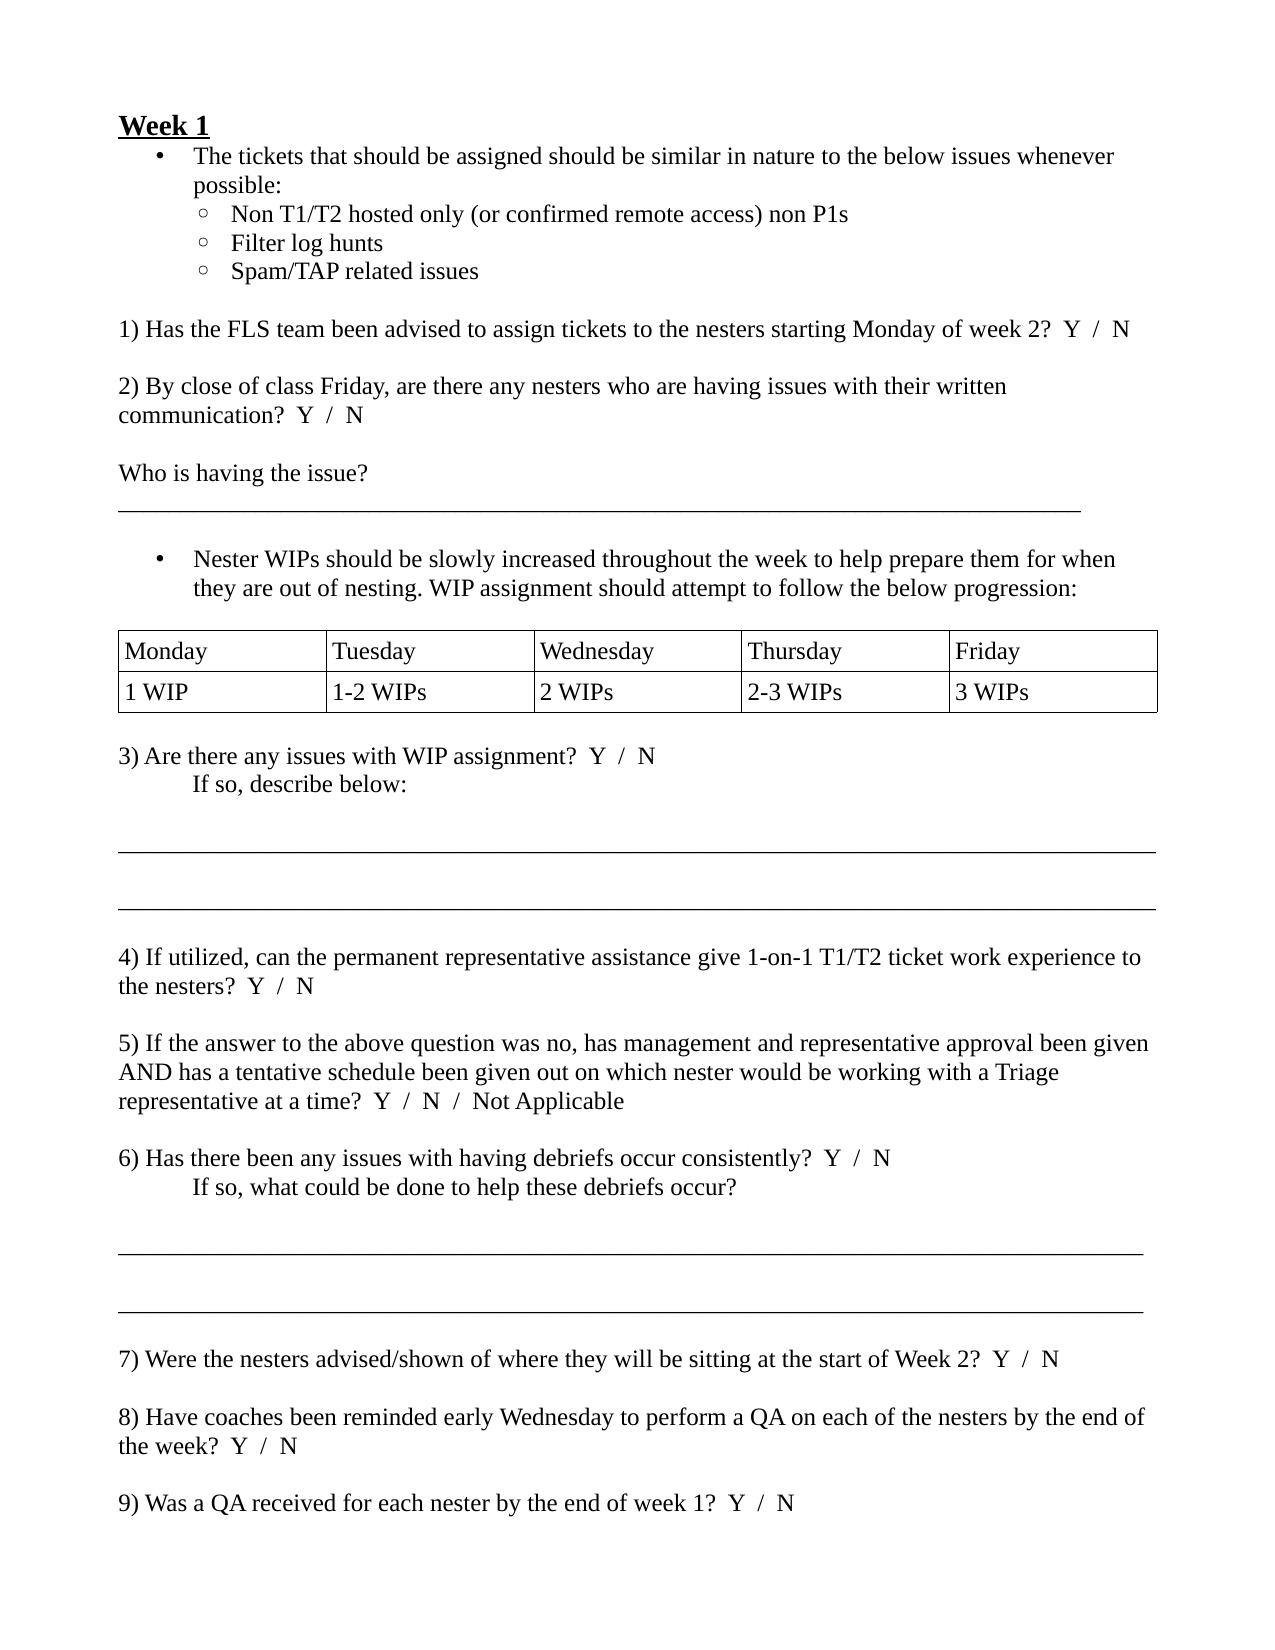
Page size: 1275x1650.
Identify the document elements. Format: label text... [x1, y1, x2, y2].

table_header Wednesday [535, 631, 741, 671]
table_cell 1-2 WIPs [327, 672, 534, 712]
text 3) Are there any issues with WIP assignment? Y / N If so, describe below: [118, 741, 1157, 798]
text 6) Has there been any issues with having debriefs occur consistently? Y / N [118, 1143, 1157, 1172]
text 9) Was a QA received for each nester by the end of week 1? Y / N [118, 1488, 1157, 1517]
list Filter log hunts [193, 228, 1157, 256]
list The tickets that should be assigned should be similar in nature to the below issues whenever possible: [156, 141, 1157, 199]
text Week 1 [118, 108, 1157, 141]
text 5) If the answer to the above question was no, has management and representative approval been given AND has a tentative schedule been given out on which nester would be working with a Triage representative at a time? Y / N / Not Applicable [118, 1028, 1157, 1114]
text 8) Have coaches been reminded early Wednesday to perform a QA on each of the nesters by the end of the week? Y / N [118, 1402, 1157, 1459]
list Non T1/T2 hosted only (or confirmed remote access) non P1s [193, 199, 1157, 228]
text If so, what could be done to help these debriefs occur? [118, 1172, 1157, 1201]
text 1) Has the FLS team been advised to assign tickets to the nesters starting Monday of week 2? Y / N [118, 314, 1157, 343]
table_header Monday [119, 631, 326, 671]
table_cell 2 WIPs [535, 672, 741, 712]
table_cell 1 WIP [119, 672, 326, 712]
table_header Friday [950, 631, 1157, 671]
text 2) By close of class Friday, are there any nesters who are having issues with their written communication? Y / N [118, 371, 1157, 429]
table_cell 2-3 WIPs [742, 672, 949, 712]
text Who is having the issue?_____________________________________________________________________________ [118, 458, 1157, 544]
table_header Thursday [742, 631, 949, 671]
text __________________________________________________________________________________ __________________________________________________________________________________ 7) Were the nesters advised/shown of where they will be sitting at the start of Week 2? Y / N [118, 1229, 1157, 1373]
list Nester WIPs should be slowly increased throughout the week to help prepare them for when they are out of nesting. WIP assignment should attempt to follow the below progression: [156, 544, 1157, 601]
list Spam/TAP related issues [193, 256, 1157, 285]
table_cell 3 WIPs [950, 672, 1157, 712]
text 4) If utilized, can the permanent representative assistance give 1-on-1 T1/T2 ticket work experience to the nesters? Y / N [118, 942, 1157, 999]
table_header Tuesday [327, 631, 534, 671]
text ___________________________________________________________________________________ ___________________________________________________________________________________ [118, 827, 1157, 913]
